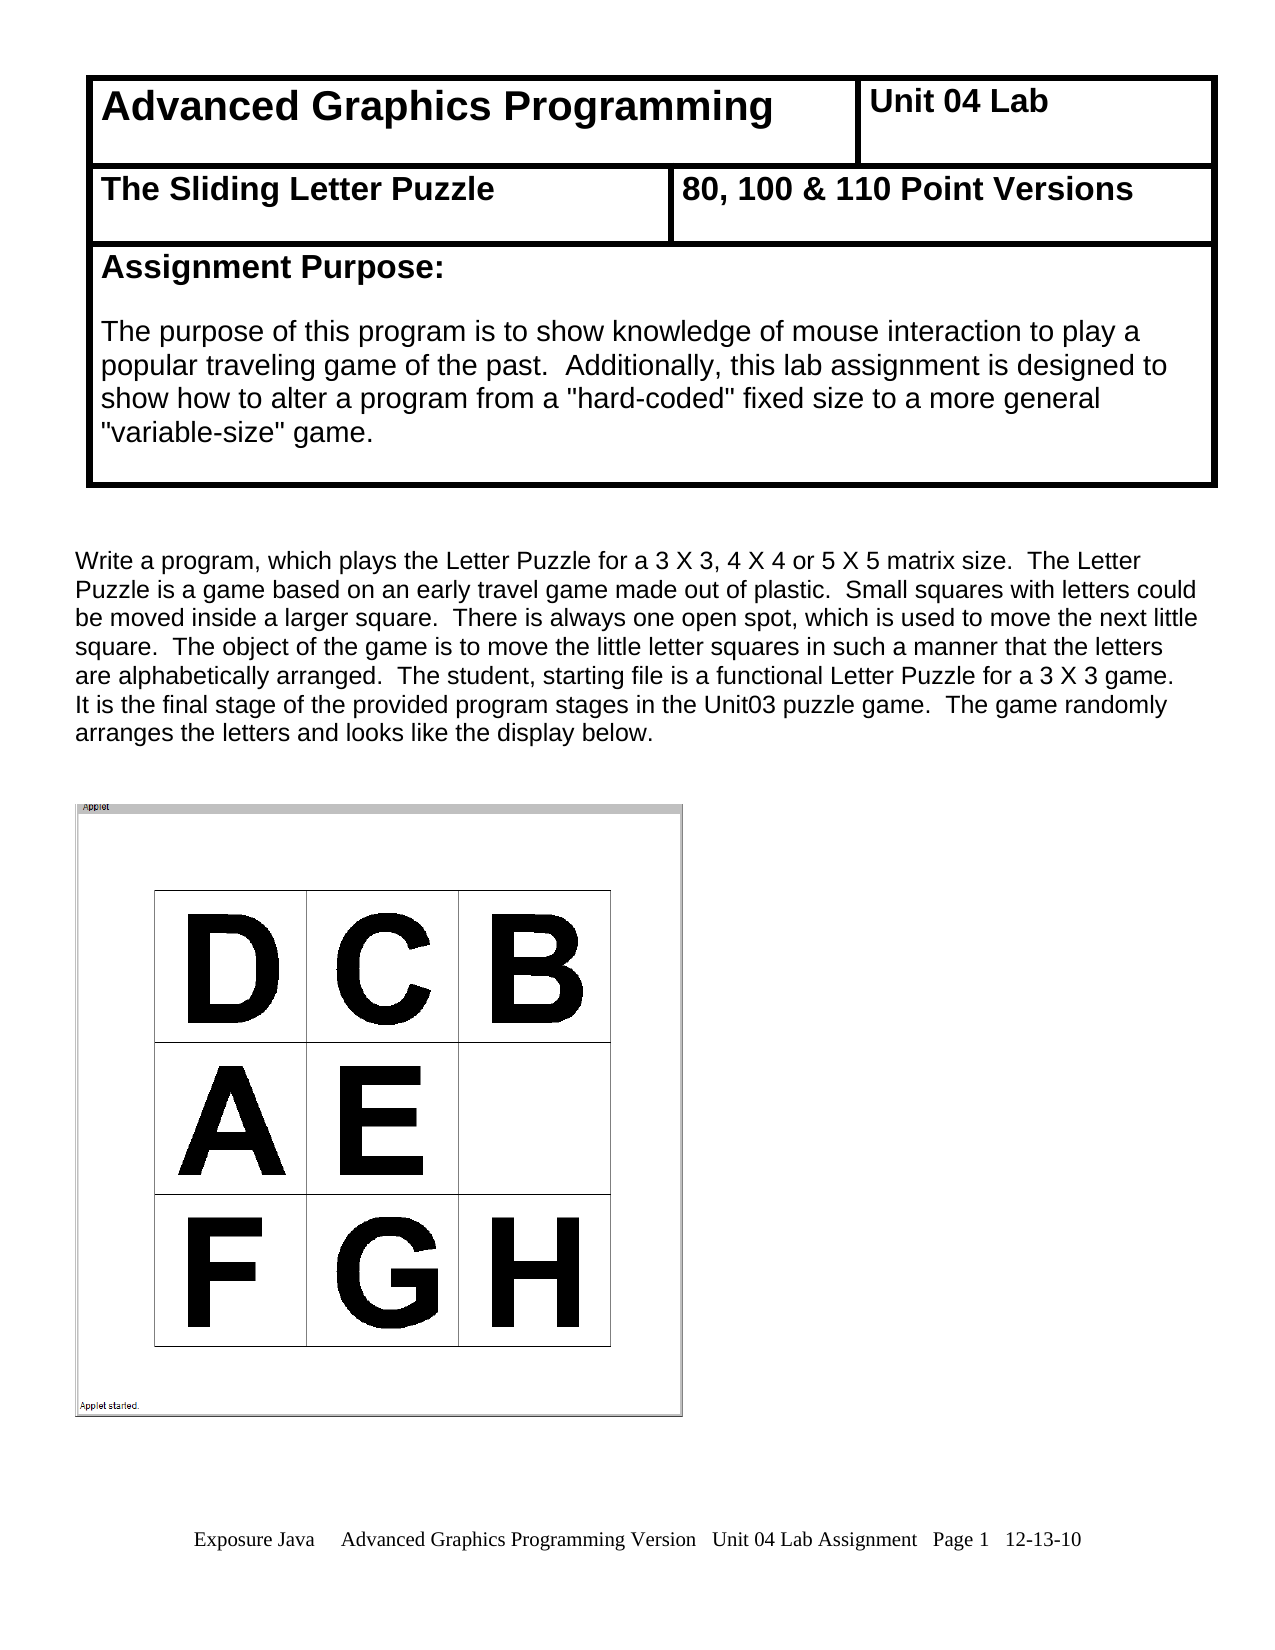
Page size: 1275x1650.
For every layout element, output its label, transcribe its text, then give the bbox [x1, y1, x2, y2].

table_cell Assignment Purpose: The purpose of this program is to show knowledge of mouse interaction to play a popular traveling game of the past. Additionally, this lab assignment is designed to show how to alter a program from a "hard-coded" fixed size to a more general "variable-size" game. [93, 247, 1211, 482]
table_header Advanced Graphics Programming [93, 81, 855, 163]
table_cell The Sliding Letter Puzzle [93, 169, 668, 241]
table_cell 80, 100 & 110 Point Versions [674, 169, 1211, 241]
table_header Unit 04 Lab [861, 81, 1211, 163]
picture [75, 804, 683, 1417]
text Write a program, which plays the Letter Puzzle for a 3 X 3, 4 X 4 or 5 X 5 matrix size. The Letter Puzzle is a game based on an early travel game made out of plastic. Small squares with letters could be moved inside a larger square. There is always one open spot, which is used to move the next little square. The object of the game is to move the little letter squares in such a manner that the letters are alphabetically arranged. The student, starting file is a functional Letter Puzzle for a 3 X 3 game. It is the final stage of the provided program stages in the Unit03 puzzle game. The game randomly arranges the letters and looks like the display below. [75, 546, 1200, 747]
